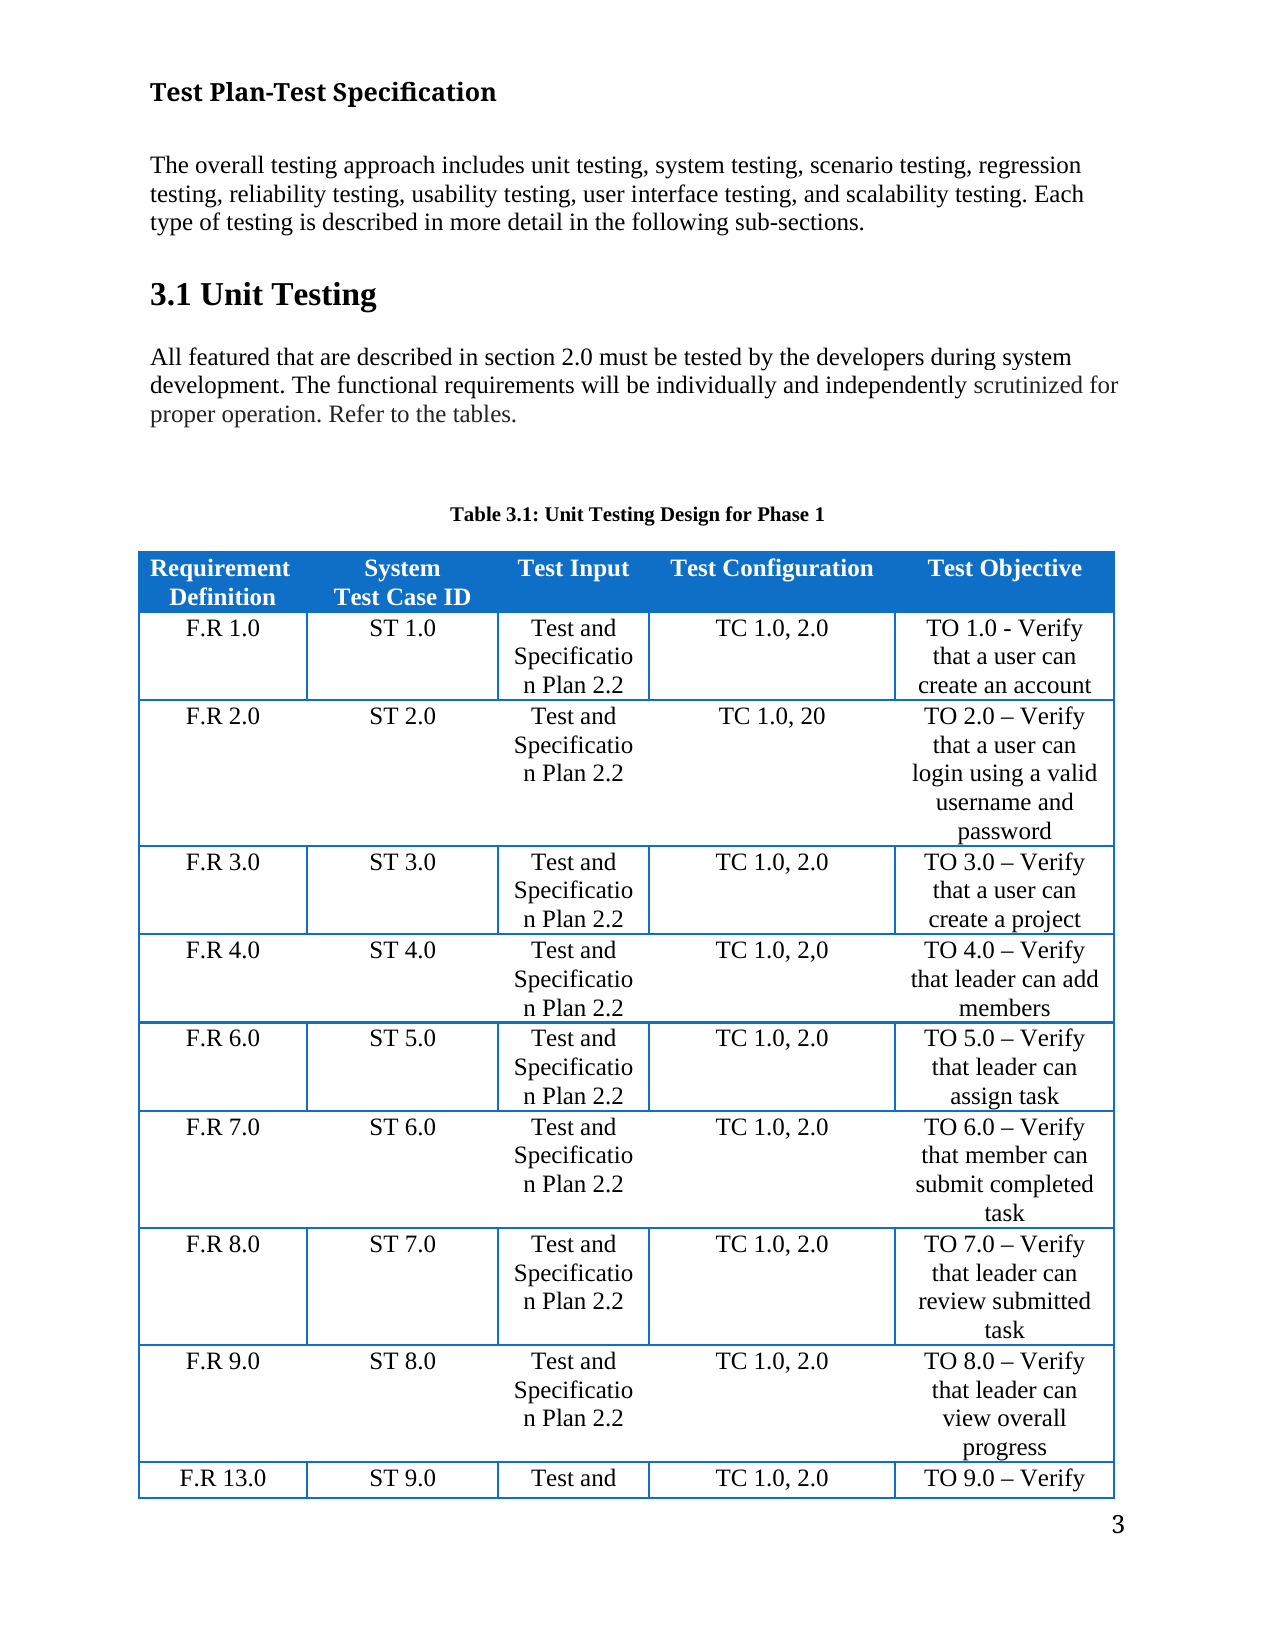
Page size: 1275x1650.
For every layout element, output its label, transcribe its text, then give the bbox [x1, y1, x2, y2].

table_cell ST 4.0 [307, 935, 498, 1021]
table_cell F.R 9.0 [140, 1346, 307, 1461]
table_cell ST 7.0 [308, 1229, 497, 1344]
table_cell TO 7.0 – Verify that leader can review submitted task [896, 1229, 1113, 1344]
table_cell ST 3.0 [308, 847, 497, 933]
table_cell TO 2.0 – Verify that a user can login using a valid username and password [895, 701, 1113, 845]
table_cell TO 3.0 – Verify that a user can create a project [896, 847, 1113, 933]
table_cell F.R 8.0 [140, 1229, 306, 1344]
table_cell Test and Specification Plan 2.2 [498, 701, 649, 845]
table_cell F.R 6.0 [140, 1024, 306, 1110]
text 3.1 Unit Testing [150, 274, 1125, 313]
table_cell ST 6.0 [307, 1112, 498, 1227]
table_cell Test and Specification Plan 2.2 [499, 1229, 648, 1344]
table_cell TC 1.0, 2.0 [650, 1229, 894, 1344]
table_cell TO 6.0 – Verify that member can submit completed task [895, 1112, 1113, 1227]
table_header Test Input [498, 553, 649, 611]
table_cell TC 1.0, 2.0 [650, 613, 894, 699]
table_cell ST 1.0 [308, 613, 497, 699]
table_cell ST 9.0 [308, 1463, 497, 1497]
table_cell Test and Specification Plan 2.2 [499, 847, 648, 933]
table_cell TO 8.0 – Verify that leader can view overall progress [895, 1346, 1113, 1461]
table_cell F.R 1.0 [140, 613, 306, 699]
table_cell TC 1.0, 20 [649, 701, 895, 845]
table_cell ST 8.0 [307, 1346, 498, 1461]
table_cell F.R 7.0 [140, 1112, 307, 1227]
table_cell ST 2.0 [307, 701, 498, 845]
table_cell TO 1.0 - Verify that a user can create an account [896, 613, 1113, 699]
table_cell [499, 1463, 648, 1497]
table_cell F.R 2.0 [140, 701, 307, 845]
table_cell F.R 3.0 [140, 847, 306, 933]
table_cell Test and Specification Plan 2.2 [498, 1346, 649, 1461]
table_cell TC 1.0, 2.0 [649, 1112, 895, 1227]
table_cell TO 4.0 – Verify that leader can add members [895, 935, 1113, 1021]
table_cell ST 5.0 [308, 1024, 497, 1110]
text Table 3.1: Unit Testing Design for Phase 1 [150, 502, 1125, 526]
table_cell TC 1.0, 2.0 [650, 1024, 894, 1110]
text All featured that are described in section 2.0 must be tested by the developers during system development. The functional requirements will be individually and independently scrutinized for proper operation. Refer to the tables. [150, 342, 1125, 428]
table_cell TC 1.0, 2.0 [650, 1463, 894, 1497]
table_cell Test and Specification Plan 2.2 [499, 1024, 648, 1110]
table_cell Test and Specification Plan 2.2 [499, 613, 648, 699]
table_header Requirement Definition [140, 553, 307, 611]
table_cell Test and Specification Plan 2.2 [498, 1112, 649, 1227]
table_cell F.R 4.0 [140, 935, 307, 1021]
table_header System Test Case ID [307, 553, 498, 611]
table_cell TC 1.0, 2,0 [649, 935, 895, 1021]
table_cell Test and Specification Plan 2.2 [498, 935, 649, 1021]
table_cell TC 1.0, 2.0 [650, 847, 894, 933]
table_cell TC 1.0, 2.0 [649, 1346, 895, 1461]
table_cell F.R 13.0 [140, 1463, 306, 1497]
table_header Test Configuration [649, 553, 895, 611]
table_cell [896, 1463, 1113, 1497]
table_cell TO 5.0 – Verify that leader can assign task [896, 1024, 1113, 1110]
text The overall testing approach includes unit testing, system testing, scenario testing, regression testing, reliability testing, usability testing, user interface testing, and scalability testing. Each type of testing is described in more detail in the following sub-sections. [150, 150, 1125, 236]
table_header Test Objective [895, 553, 1113, 611]
